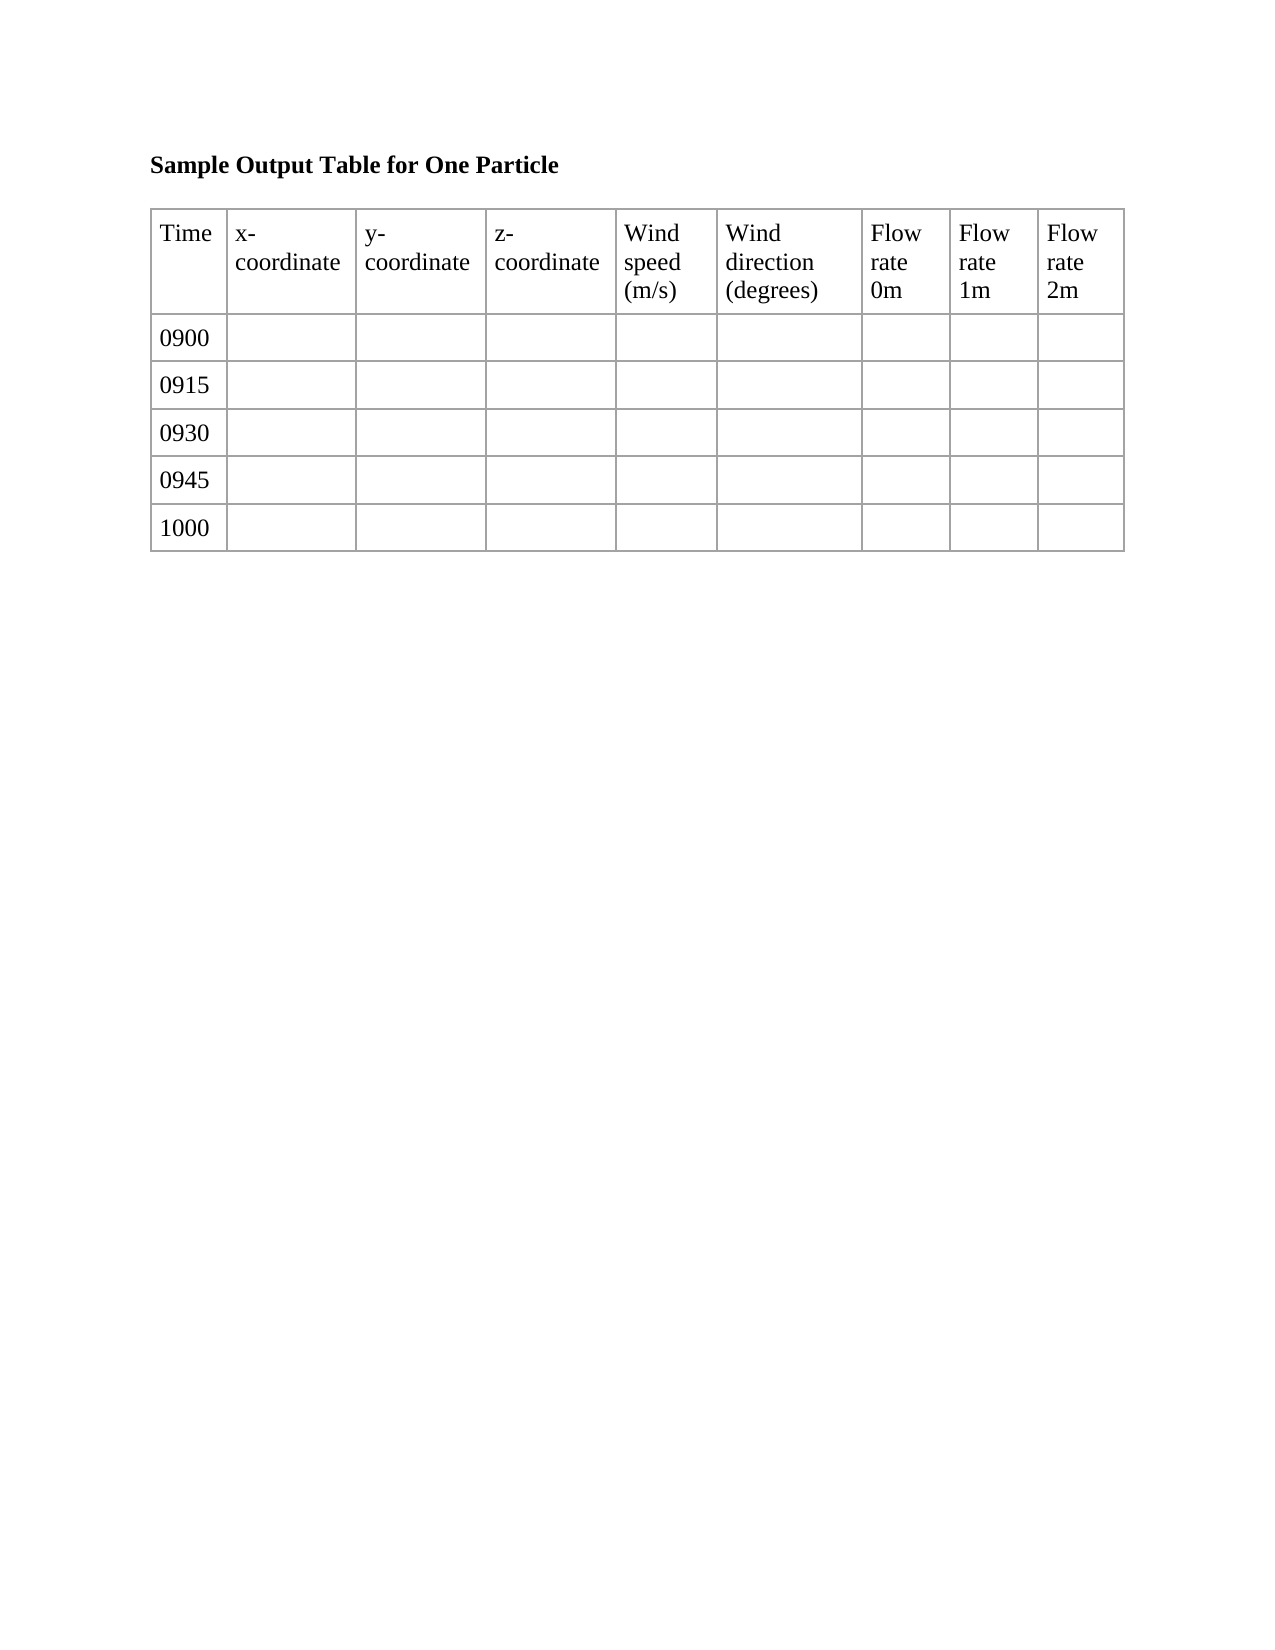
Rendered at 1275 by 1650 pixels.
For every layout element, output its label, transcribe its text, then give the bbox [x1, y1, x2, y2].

table_cell [1039, 457, 1123, 502]
table_cell [357, 457, 485, 502]
table_header Time [152, 210, 226, 312]
table_cell 0945 [152, 457, 226, 502]
table_cell [951, 505, 1037, 550]
table_header y-coordinate [357, 210, 485, 312]
table_cell [228, 410, 355, 455]
table_cell [951, 362, 1037, 407]
table_cell [863, 362, 949, 407]
table_cell [718, 362, 861, 407]
table_cell [863, 315, 949, 360]
table_cell [1039, 410, 1123, 455]
text Sample Output Table for One Particle [150, 150, 1125, 179]
table_header x-coordinate [228, 210, 355, 312]
table_cell [718, 505, 861, 550]
table_cell [228, 505, 355, 550]
table_cell 0915 [152, 362, 226, 407]
table_cell 0900 [152, 315, 226, 360]
table_cell [951, 315, 1037, 360]
table_cell [228, 362, 355, 407]
table_cell [357, 410, 485, 455]
table_header Wind direction (degrees) [718, 210, 861, 312]
table_cell [1039, 315, 1123, 360]
table_cell [487, 315, 615, 360]
table_cell [617, 362, 716, 407]
table_cell [487, 410, 615, 455]
table_cell [487, 457, 615, 502]
table_cell [357, 505, 485, 550]
table_header Flow rate 2m [1039, 210, 1123, 312]
table_cell [863, 457, 949, 502]
table_header Wind speed (m/s) [617, 210, 716, 312]
table_cell [1039, 362, 1123, 407]
table_cell [863, 410, 949, 455]
table_cell [718, 410, 861, 455]
table_cell [357, 315, 485, 360]
table_cell [357, 362, 485, 407]
table_cell [487, 362, 615, 407]
table_cell 1000 [152, 505, 226, 550]
table_header Flow rate 1m [951, 210, 1037, 312]
table_cell 0930 [152, 410, 226, 455]
table_cell [228, 315, 355, 360]
table_cell [1039, 505, 1123, 550]
table_cell [617, 457, 716, 502]
table_cell [487, 505, 615, 550]
table_cell [617, 315, 716, 360]
table_header z-coordinate [487, 210, 615, 312]
table_cell [617, 410, 716, 455]
table_cell [718, 457, 861, 502]
table_cell [951, 410, 1037, 455]
table_cell [863, 505, 949, 550]
table_cell [617, 505, 716, 550]
table_header Flow rate 0m [863, 210, 949, 312]
table_cell [951, 457, 1037, 502]
table_cell [718, 315, 861, 360]
table_cell [228, 457, 355, 502]
